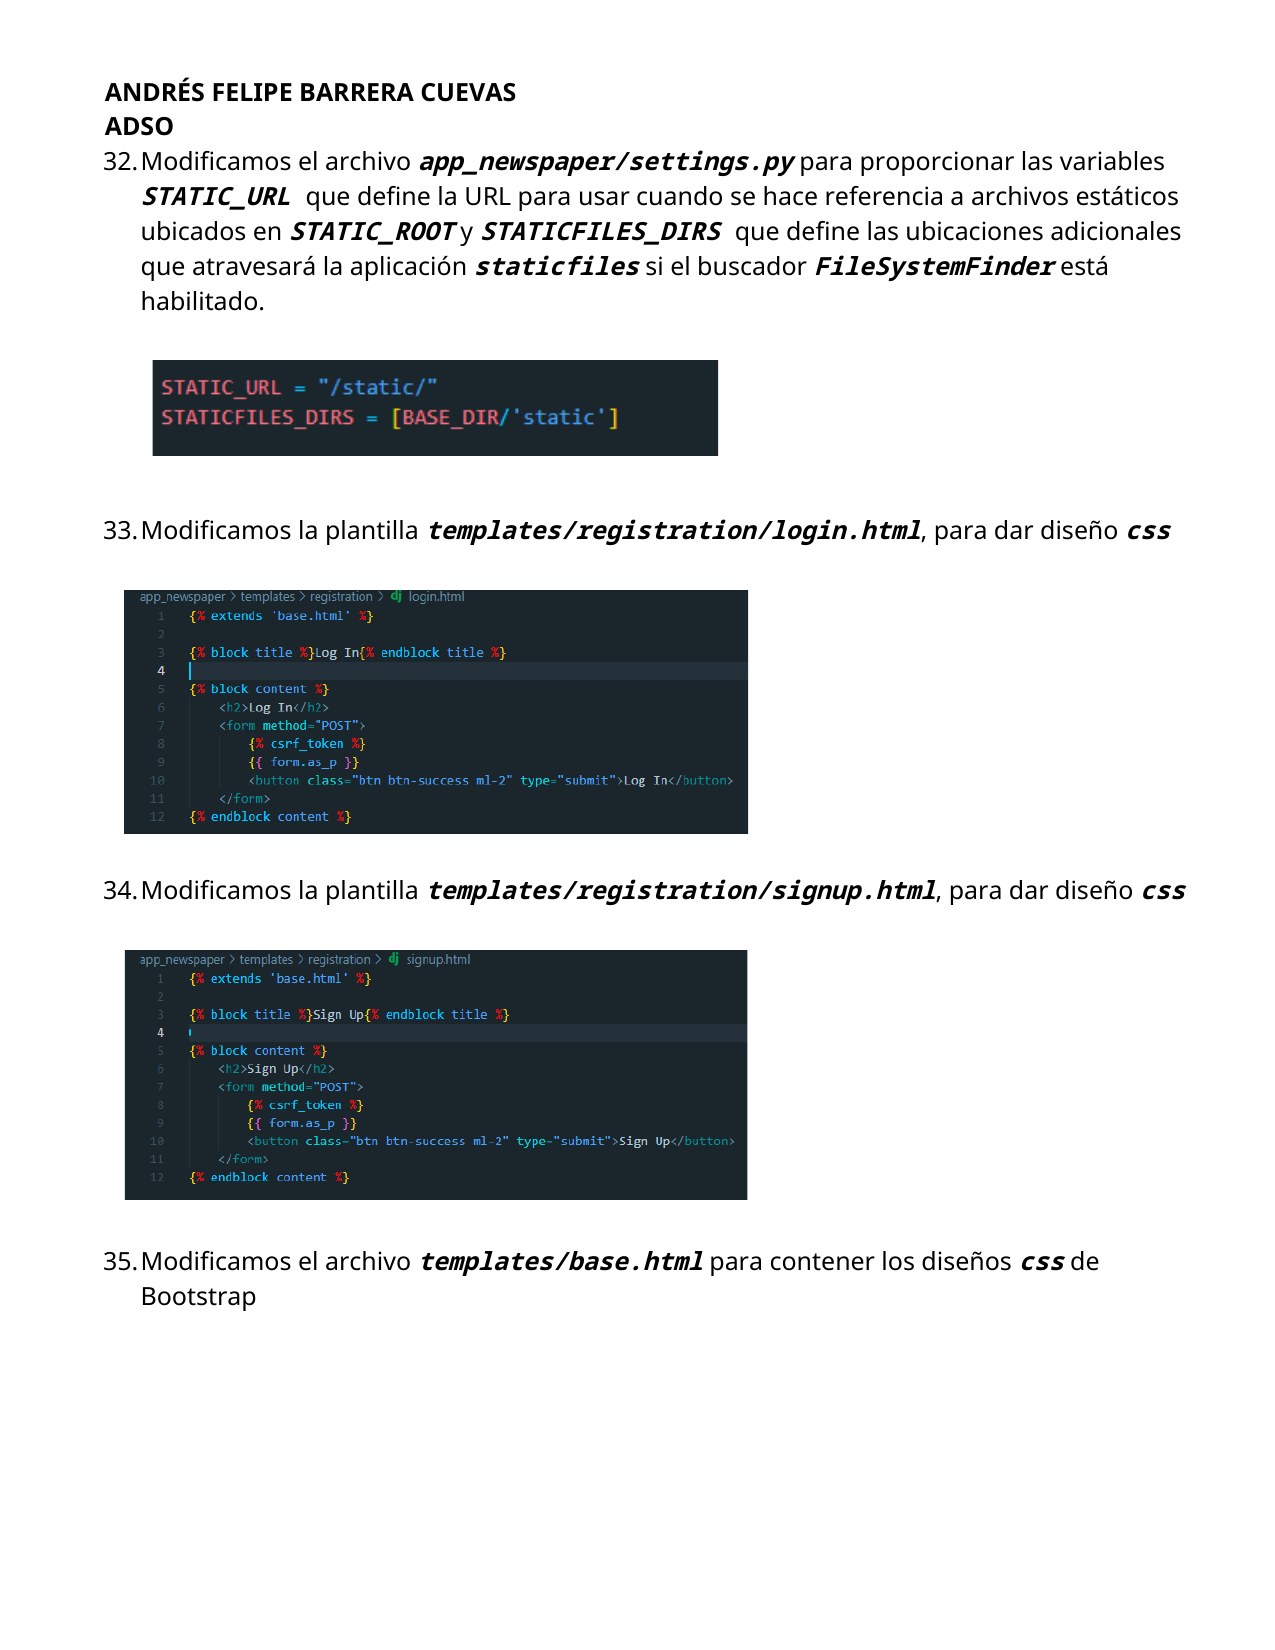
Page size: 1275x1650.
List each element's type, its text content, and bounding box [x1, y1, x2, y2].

picture [124, 950, 748, 1200]
list Modificamos el archivo app_newspaper/settings.py para proporcionar las variables STATIC_URL que define la URL para usar cuando se hace referencia a archivos estáticos ubicados en STATIC_ROOT y STATICFILES_DIRS que define las ubicaciones adicionales que atravesará la aplicación staticfiles si el buscador FileSystemFinder está habilitado. [103, 143, 1200, 317]
list Modificamos la plantilla templates/registration/login.html, para dar diseño css [103, 513, 1200, 547]
list Modificamos la plantilla templates/registration/signup.html, para dar diseño css [103, 873, 1200, 907]
list Modificamos el archivo templates/base.html para contener los diseños css de Bootstrap [103, 1243, 1200, 1312]
picture [152, 360, 719, 456]
picture [124, 590, 749, 834]
